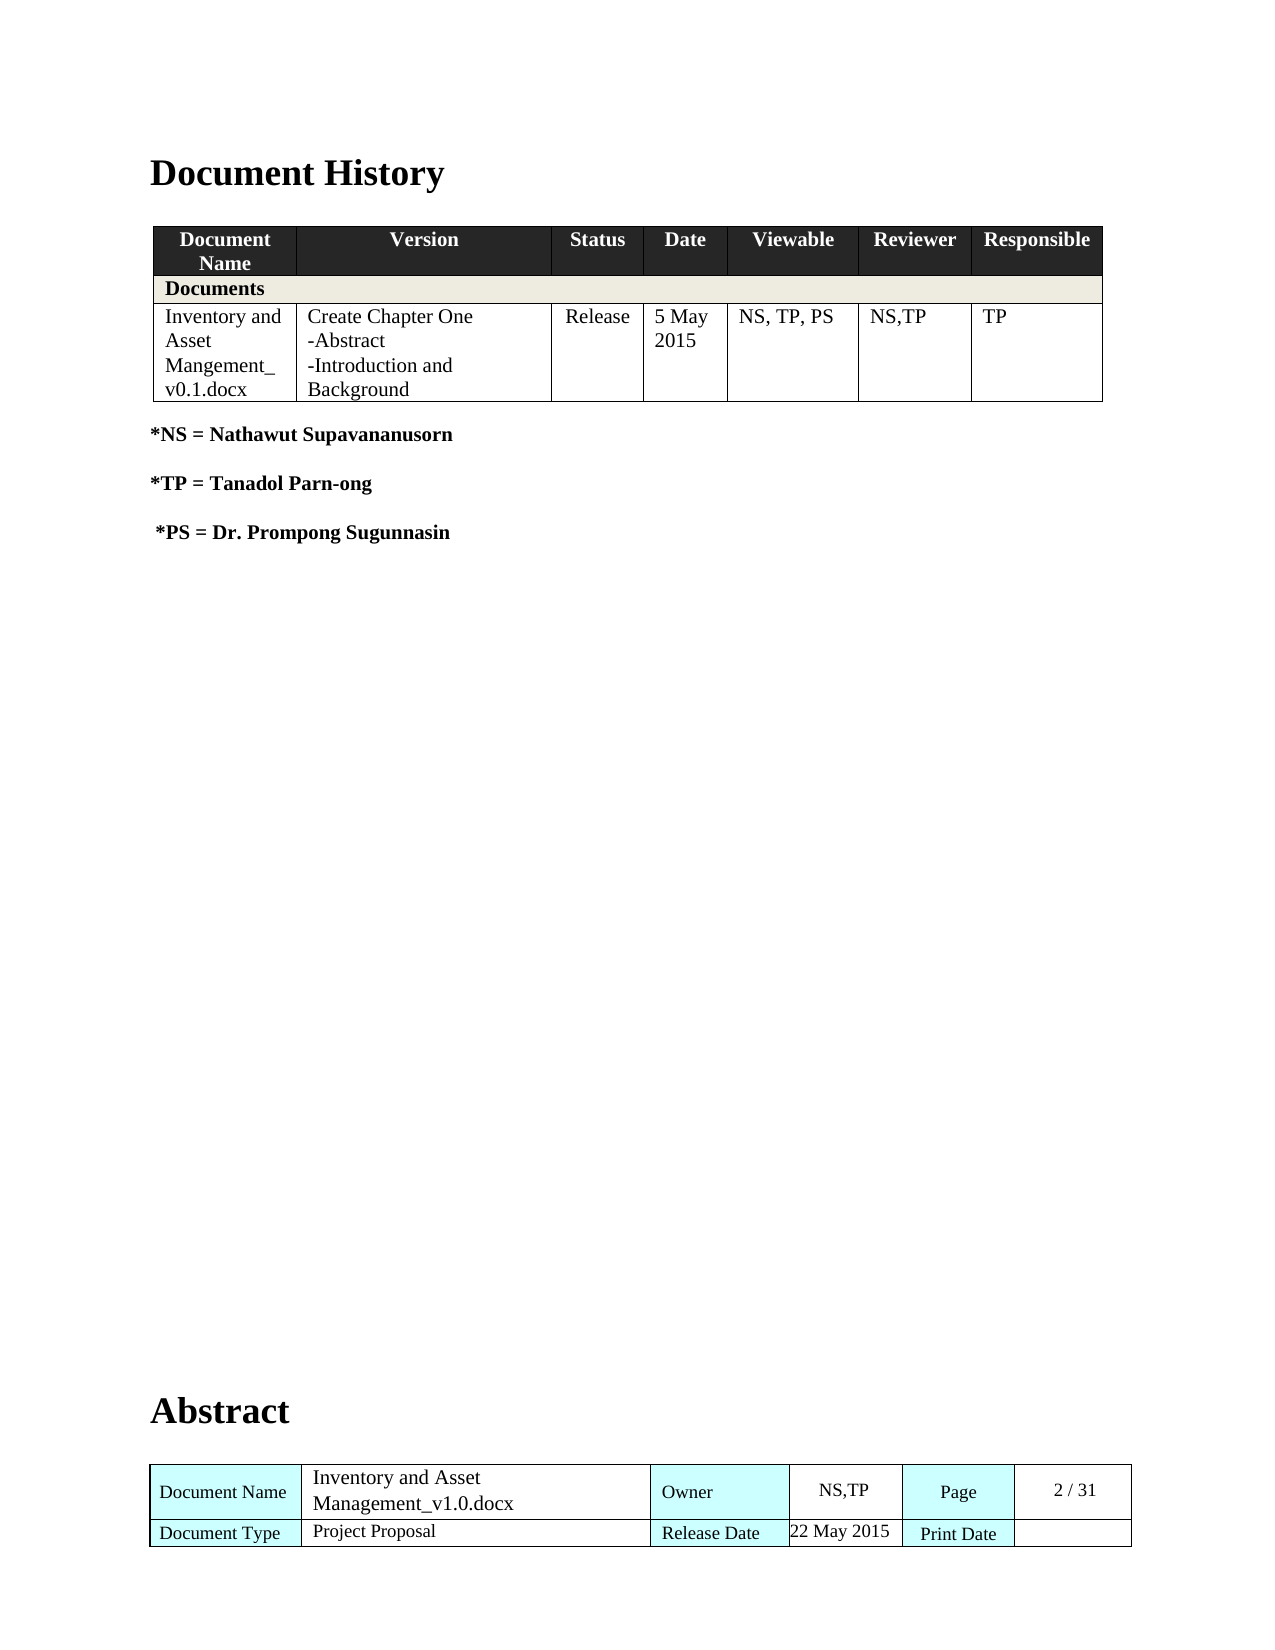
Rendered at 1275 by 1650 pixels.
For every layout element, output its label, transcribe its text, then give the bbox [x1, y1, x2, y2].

text Document History [150, 150, 1125, 193]
table_header Date [644, 227, 727, 275]
table_cell TP [972, 304, 1102, 401]
table_header Version [297, 227, 551, 275]
table_header Document Name [154, 227, 296, 275]
table_cell Documents [154, 276, 1102, 303]
table_cell Create Chapter One -Abstract -Introduction and Background [297, 304, 551, 401]
table_header Status [552, 227, 643, 275]
table_cell Inventory and Asset Mangement_v0.1.docx [154, 304, 296, 401]
table_cell NS,TP [859, 304, 971, 401]
text *TP = Tanadol Parn-ong [150, 471, 1125, 495]
text *PS = Dr. Prompong Sugunnasin [150, 520, 1125, 544]
table_cell 5 May 2015 [644, 304, 727, 401]
table_header Reviewer [859, 227, 971, 275]
table_header Viewable [728, 227, 858, 275]
table_header Responsible [972, 227, 1102, 275]
table_cell NS, TP, PS [728, 304, 858, 401]
text Abstract [150, 1388, 1125, 1431]
table_cell Release [552, 304, 643, 401]
text *NS = Nathawut Supavananusorn [150, 268, 1125, 446]
